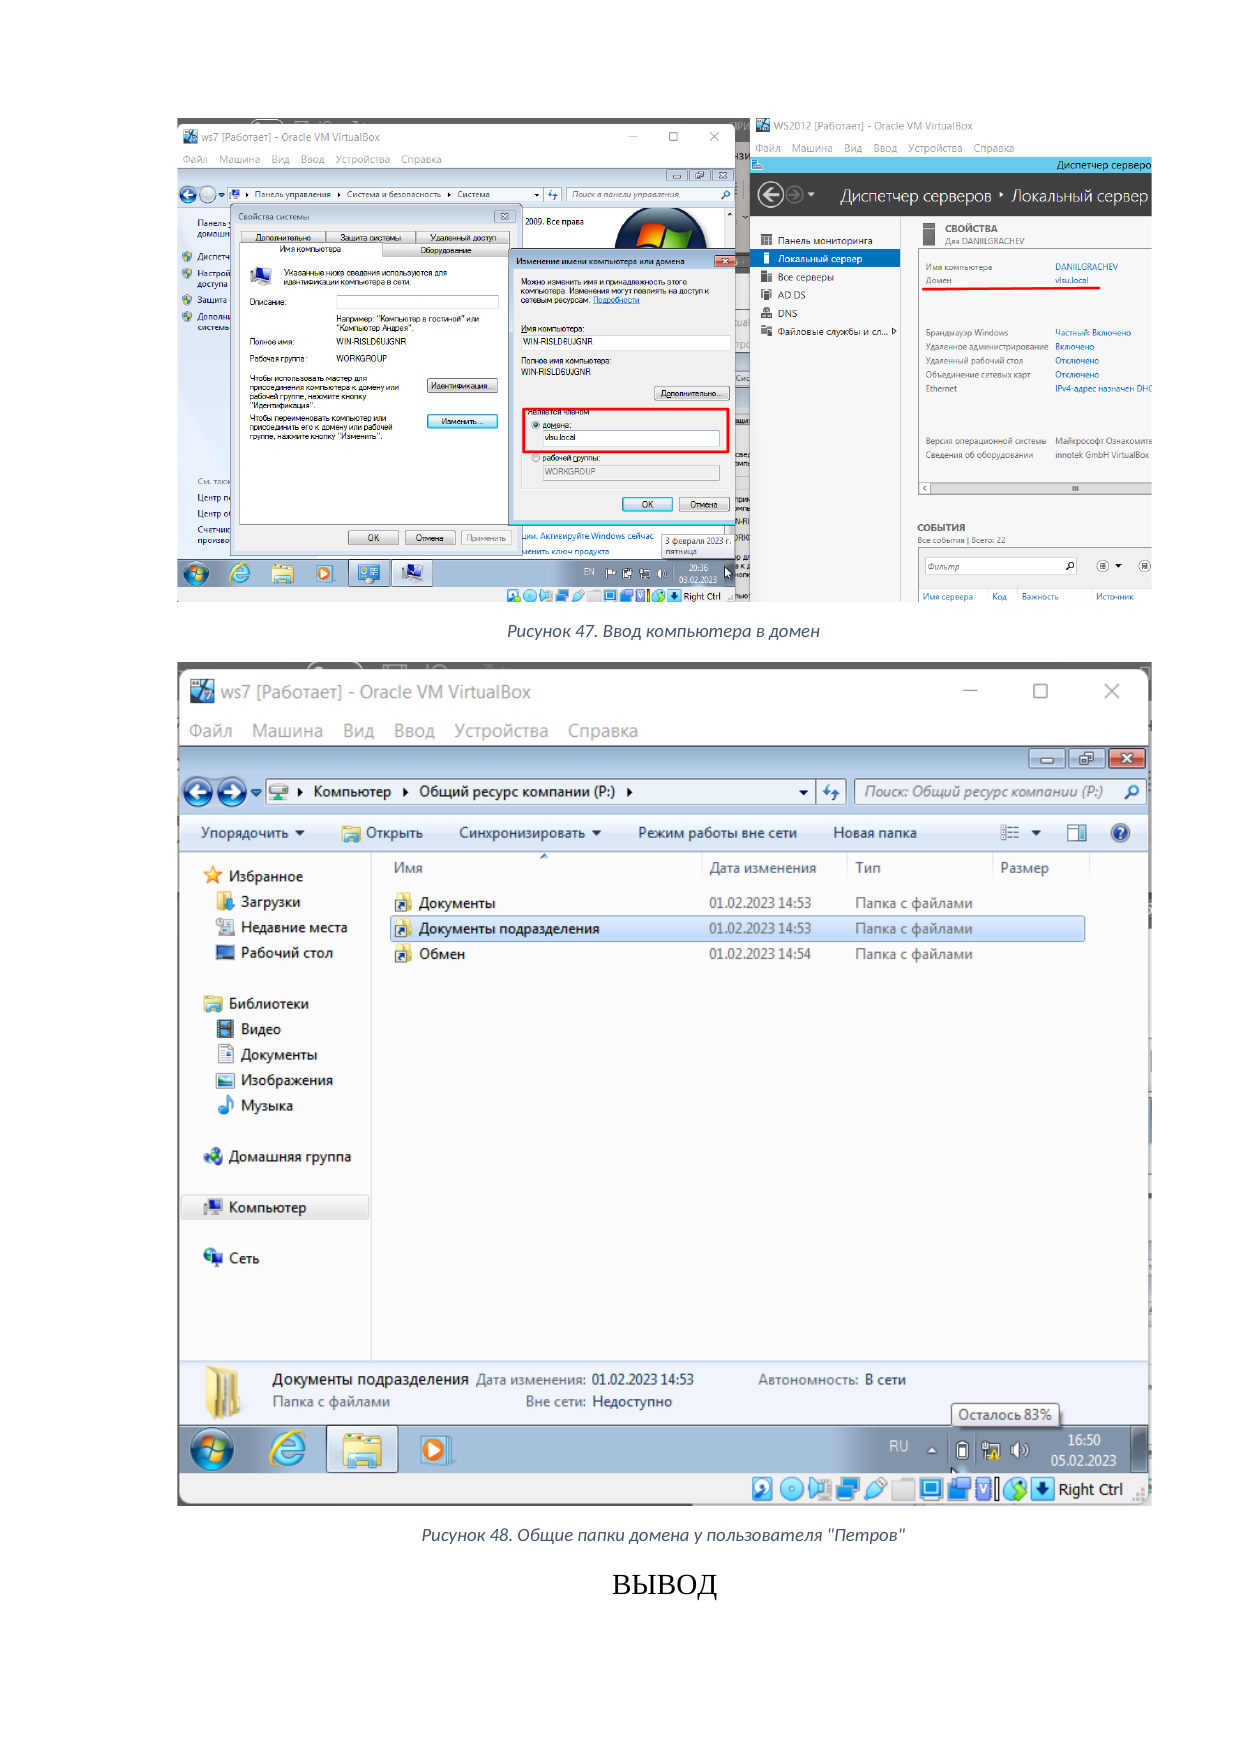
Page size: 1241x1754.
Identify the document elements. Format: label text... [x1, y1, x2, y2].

text ВЫВОД [177, 1567, 1152, 1601]
picture [177, 118, 1152, 602]
picture [177, 662, 1152, 1506]
